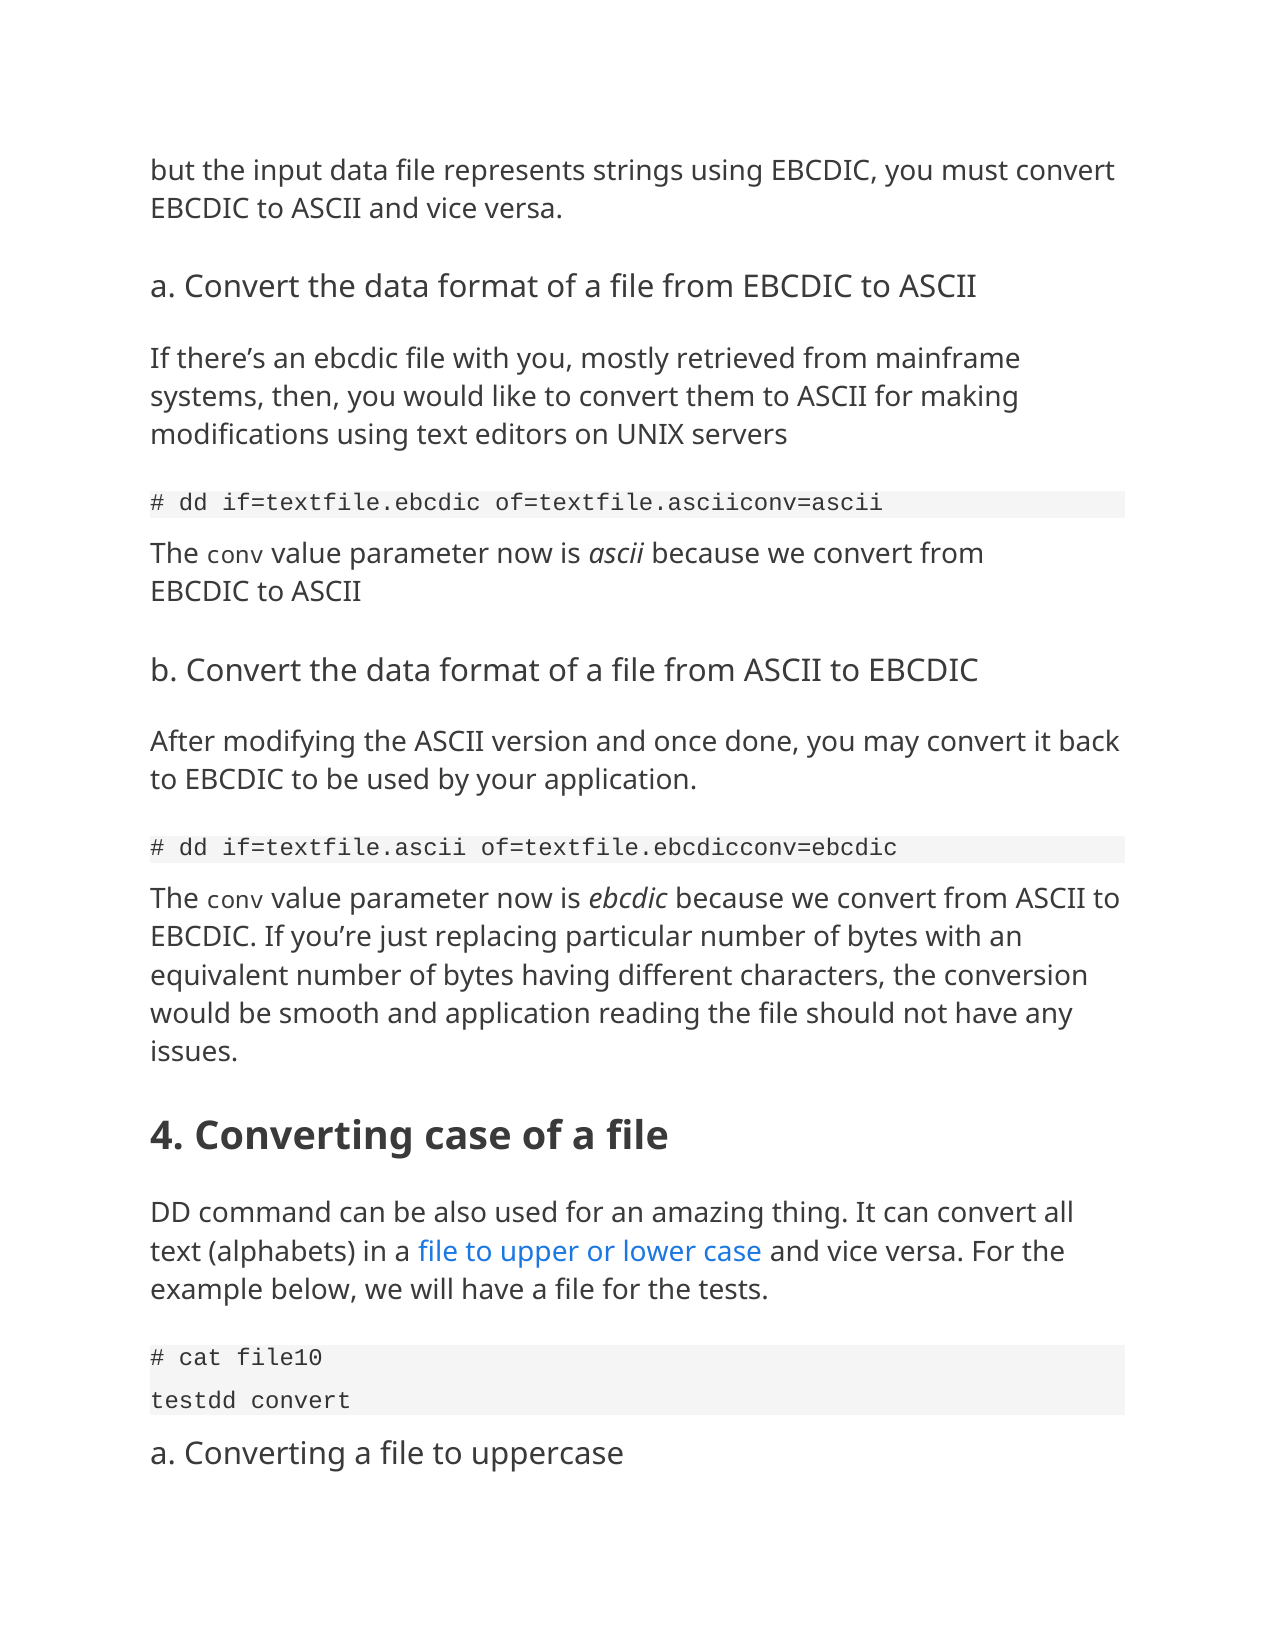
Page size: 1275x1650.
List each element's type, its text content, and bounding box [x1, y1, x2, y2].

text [150, 150, 1125, 227]
text # dd if=textfile.ascii of=textfile.ebcdicconv=ebcdic [150, 836, 1125, 863]
text 4. Converting case of a file [150, 1107, 1125, 1161]
text After modifying the ASCII version and once done, you may convert it back to EBCDIC to be used by your application. [150, 721, 1125, 798]
text DD command can be also used for an amazing thing. It can convert all text (alphabets) in a file to upper or lower case and vice versa. For the example below, we will have a file for the tests. [150, 1193, 1125, 1308]
text a. Converting a file to uppercase [150, 1431, 1125, 1473]
text b. Convert the data format of a file from ASCII to EBCDIC [150, 647, 1125, 690]
text If there’s an ebcdic file with you, mostly retrieved from mainframe systems, then, you would like to convert them to ASCII for making modifications using text editors on UNIX servers [150, 338, 1125, 453]
text The conv value parameter now is ascii because we convert from EBCDIC to ASCII [150, 533, 1125, 610]
text # dd if=textfile.ebcdic of=textfile.asciiconv=ascii [150, 491, 1125, 518]
text a. Convert the data format of a file from EBCDIC to ASCII [150, 264, 1125, 307]
text The conv value parameter now is ebcdic because we convert from ASCII to EBCDIC. If you’re just replacing particular number of bytes with an equivalent number of bytes having different characters, the conversion would be smooth and application reading the file should not have any issues. [150, 878, 1125, 1070]
text testdd convert [150, 1388, 1125, 1415]
text # cat file10 [150, 1345, 1125, 1372]
